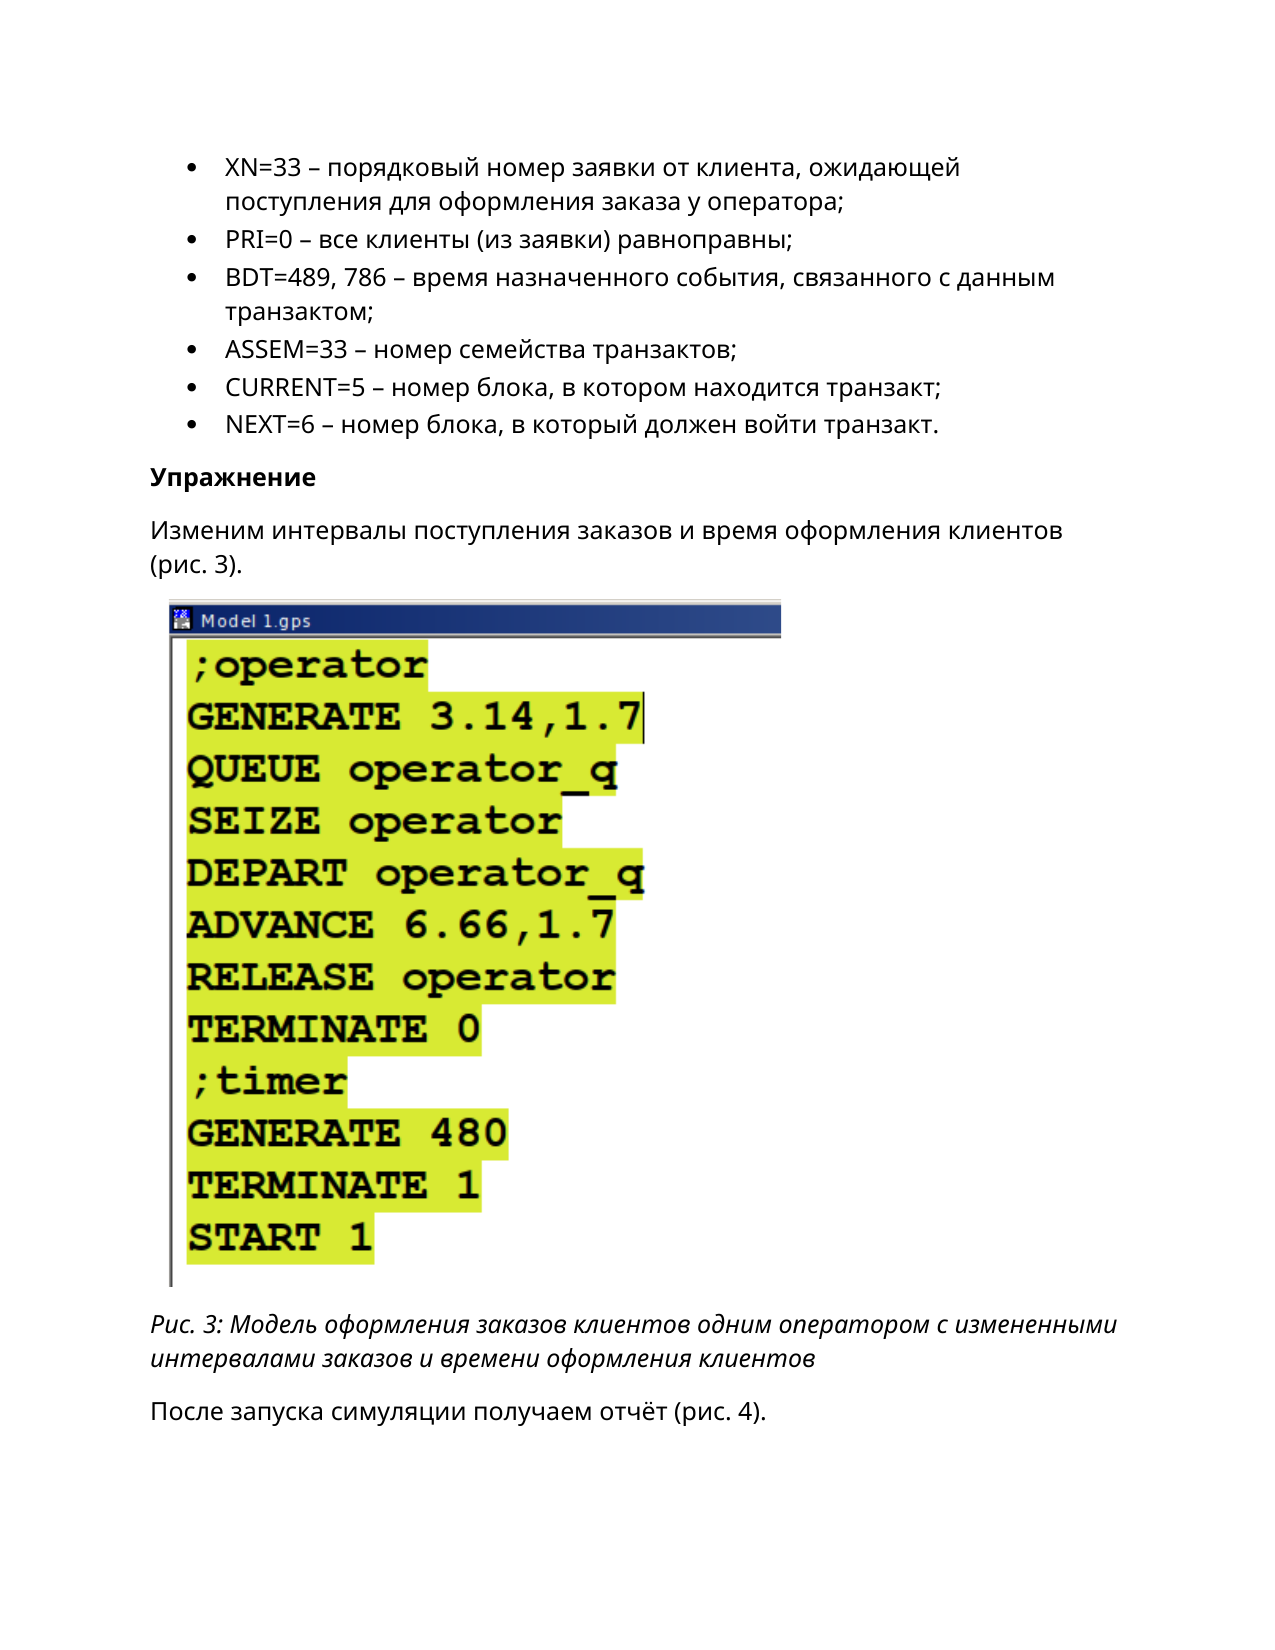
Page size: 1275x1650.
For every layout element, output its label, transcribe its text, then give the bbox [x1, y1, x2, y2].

picture [168, 599, 782, 1287]
text После запуска симуляции получаем отчёт (рис. 4). [150, 1394, 1125, 1428]
list PRI=0 – все клиенты (из заявки) равноправны; [187, 222, 1125, 256]
text Рис. 3: Модель оформления заказов клиентов одним оператором с измененными интервалами заказов и времени оформления клиентов [150, 1307, 1125, 1375]
list NEXT=6 – номер блока, в который должен войти транзакт. [187, 407, 1125, 441]
text Упражнение [150, 460, 1125, 494]
list ASSEM=33 – номер семейства транзактов; [187, 332, 1125, 366]
list XN=33 – порядковый номер заявки от клиента, ожидающей поступления для оформления заказа у оператора; [187, 150, 1125, 218]
text Изменим интервалы поступления заказов и время оформления клиентов (рис. 3). [150, 513, 1125, 581]
list BDT=489, 786 – время назначенного события, связанного с данным транзактом; [187, 260, 1125, 328]
list CURRENT=5 – номер блока, в котором находится транзакт; [187, 369, 1125, 403]
